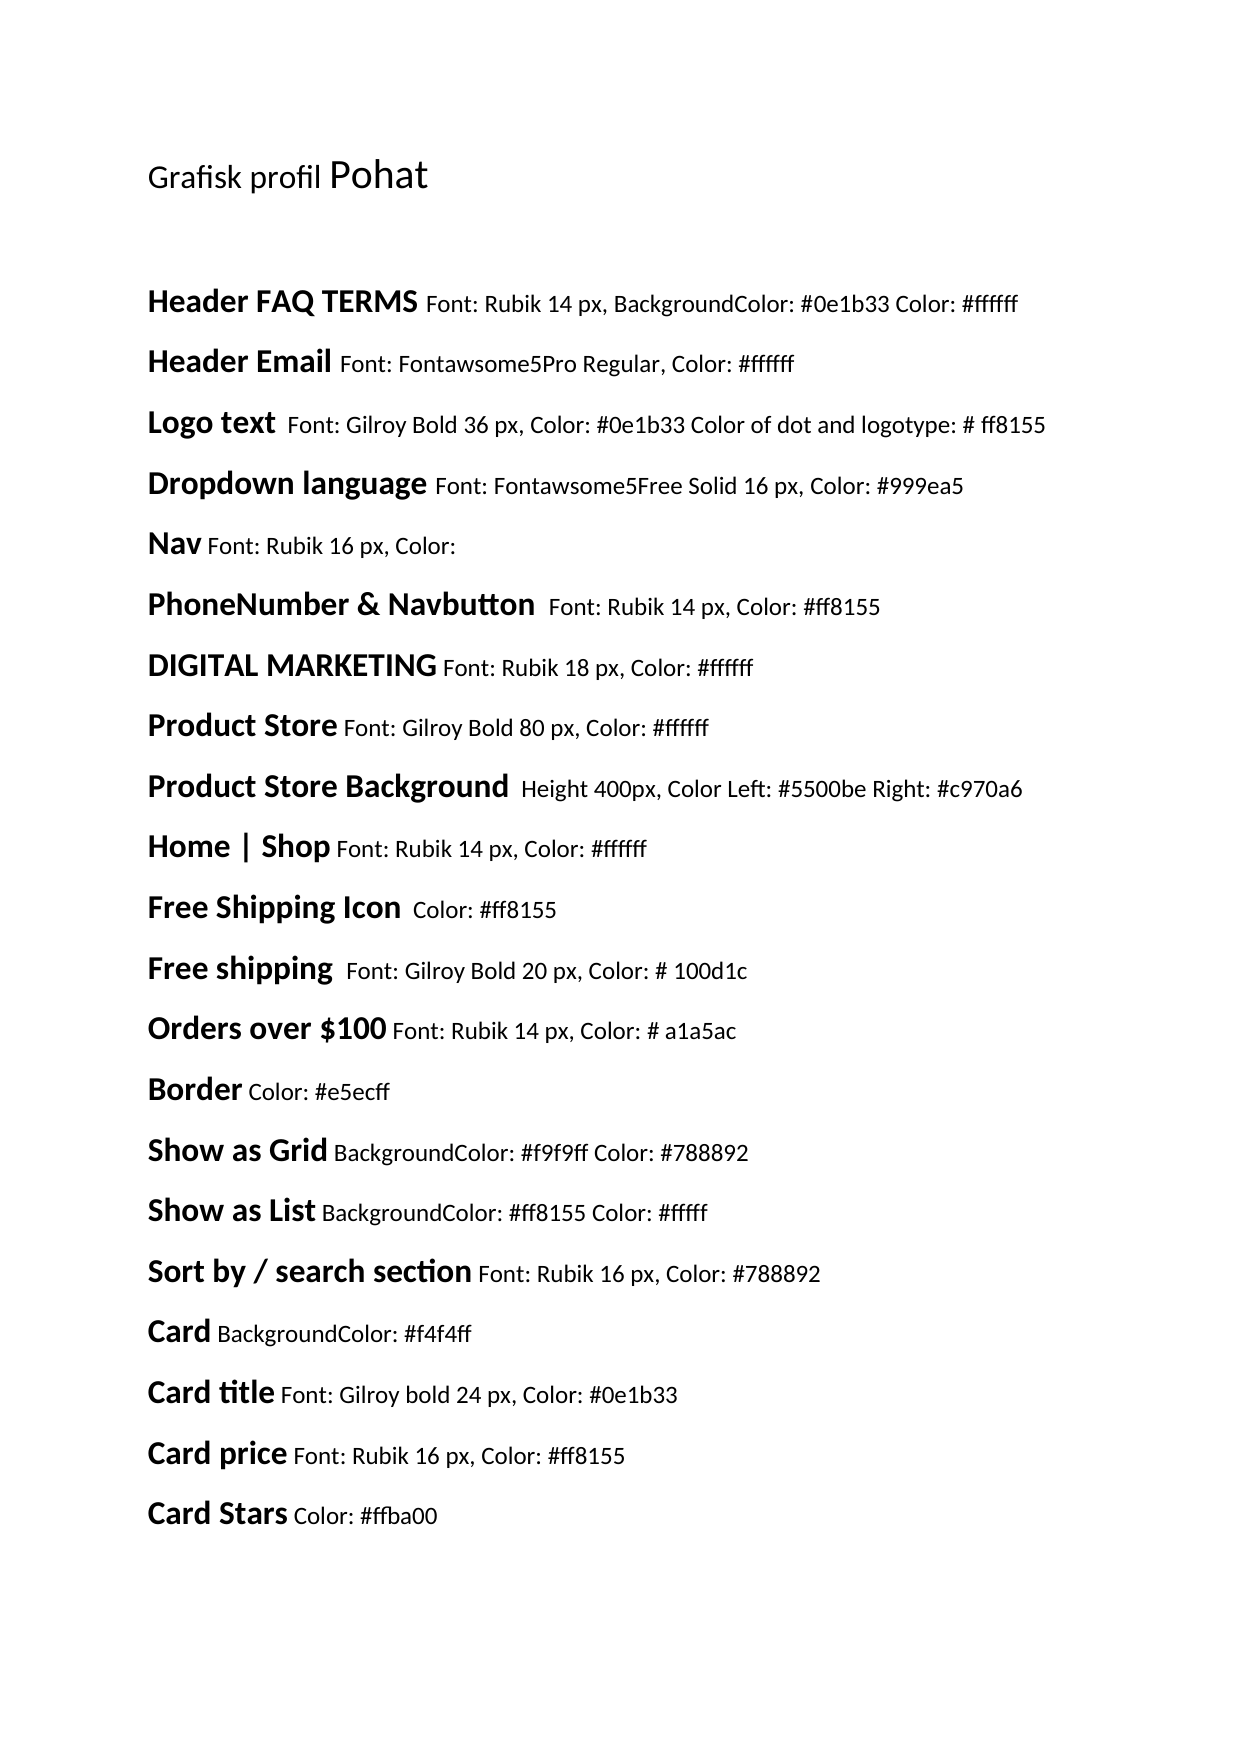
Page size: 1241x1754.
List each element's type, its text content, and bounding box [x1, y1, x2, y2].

text Card price Font: Rubik 16 px, Color: #ff8155 [148, 1432, 1093, 1472]
text Show as List BackgroundColor: #ff8155 Color: #fffff [148, 1189, 1093, 1230]
text Grafisk profil Pohat [148, 148, 1093, 198]
text Header FAQ TERMS Font: Rubik 14 px, BackgroundColor: #0e1b33 Color: #ffffff [148, 280, 1093, 321]
text Sort by / search section Font: Rubik 16 px, Color: #788892 [148, 1250, 1093, 1291]
text DIGITAL MARKETING Font: Rubik 18 px, Color: #ffffff [148, 643, 1093, 684]
text Card Stars Color: #ffba00 [148, 1492, 1093, 1533]
text Card title Font: Gilroy bold 24 px, Color: #0e1b33 [148, 1371, 1093, 1412]
text Orders over $100 Font: Rubik 14 px, Color: # a1a5ac [148, 1007, 1093, 1048]
text Free Shipping Icon Color: #ff8155 [148, 886, 1093, 927]
text Product Store Font: Gilroy Bold 80 px, Color: #ffffff [148, 704, 1093, 745]
text Free shipping Font: Gilroy Bold 20 px, Color: # 100d1c [148, 947, 1093, 987]
text Show as Grid BackgroundColor: #f9f9ff Color: #788892 [148, 1128, 1093, 1169]
text Logo text Font: Gilroy Bold 36 px, Color: #0e1b33 Color of dot and logotype: # ff8155 [148, 401, 1093, 442]
text Nav Font: Rubik 16 px, Color: [148, 522, 1093, 563]
text Dropdown language Font: Fontawsome5Free Solid 16 px, Color: #999ea5 [148, 462, 1093, 502]
text Border Color: #e5ecff [148, 1068, 1093, 1109]
text Header Email Font: Fontawsome5Pro Regular, Color: #ffffff [148, 340, 1093, 381]
text Product Store Background Height 400px, Color Left: #5500be Right: #c970a6 [148, 765, 1093, 806]
text Card BackgroundColor: #f4f4ff [148, 1310, 1093, 1351]
text PhoneNumber & Navbutton Font: Rubik 14 px, Color: #ff8155 [148, 583, 1093, 624]
text Home | Shop Font: Rubik 14 px, Color: #ffffff [148, 825, 1093, 866]
